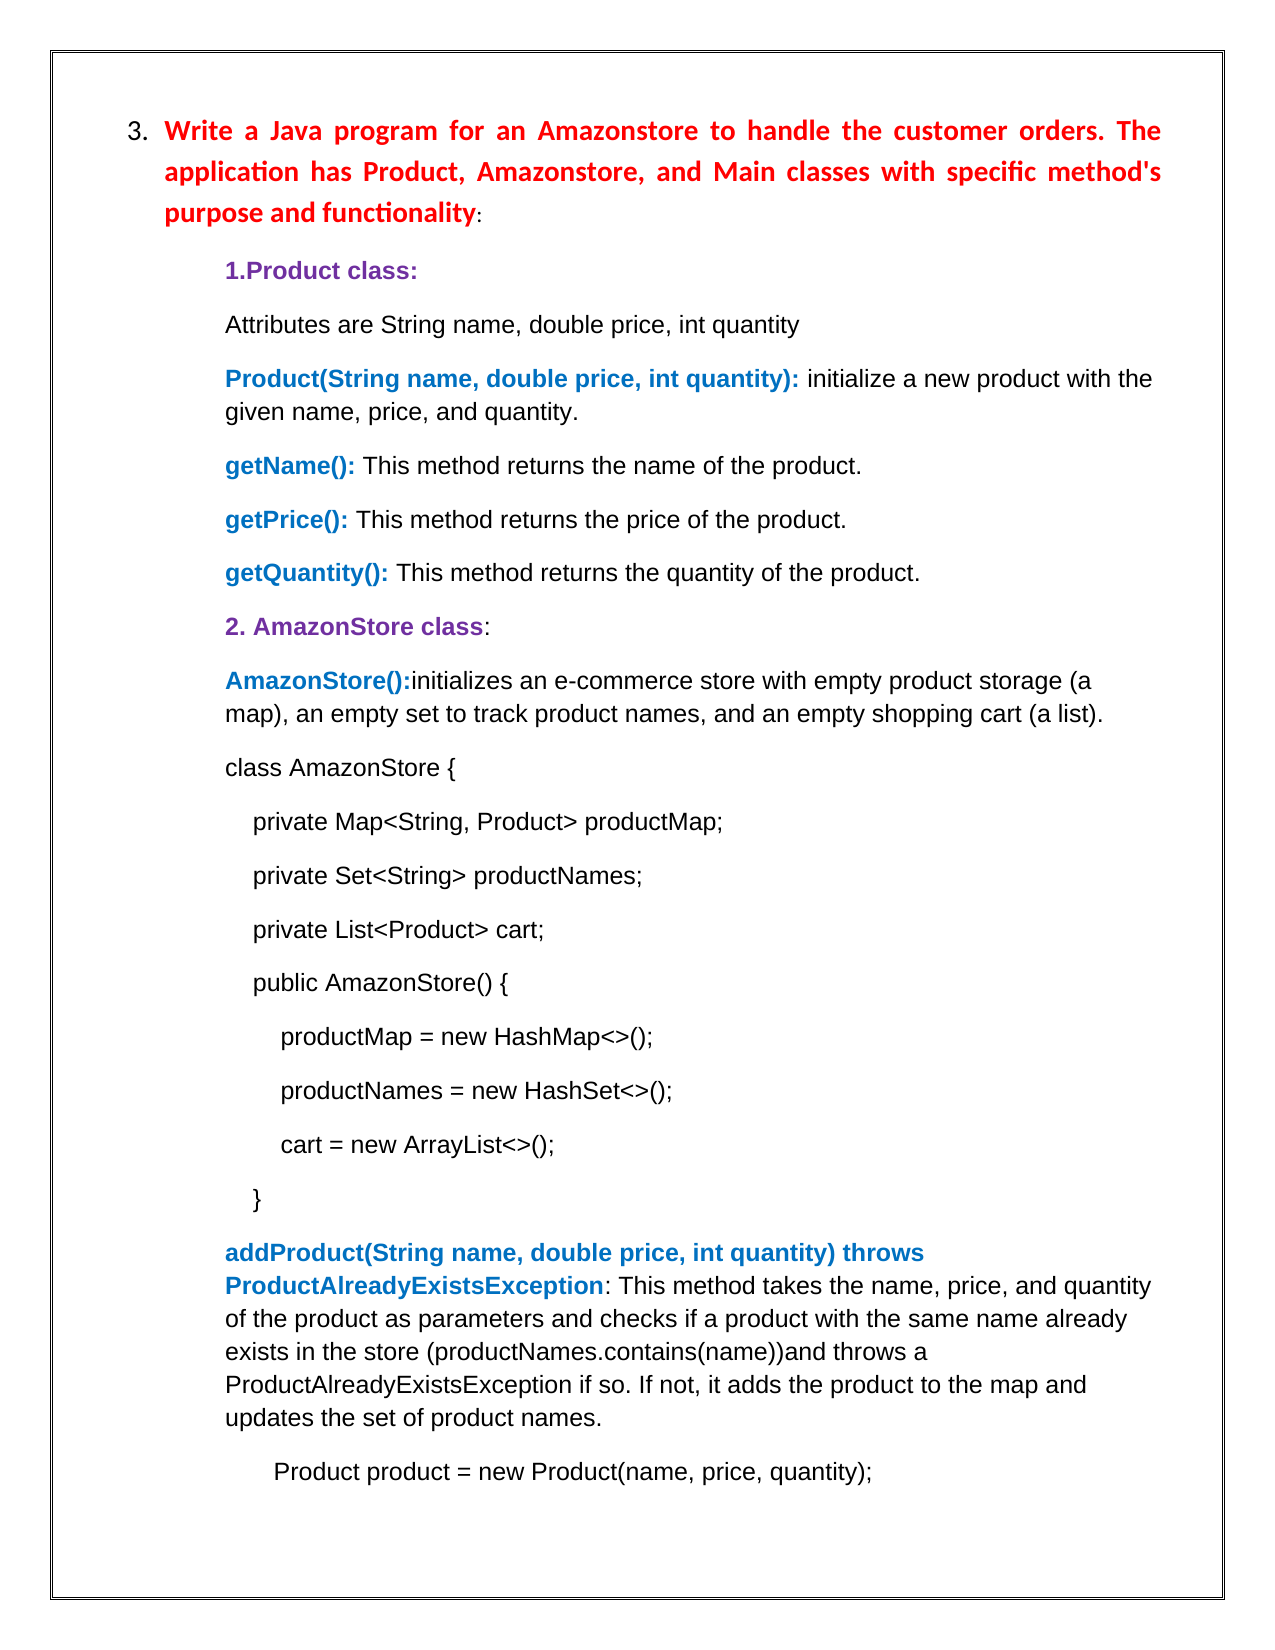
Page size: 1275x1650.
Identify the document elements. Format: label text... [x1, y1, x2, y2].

text private Map<String, Product> productMap; [225, 807, 1162, 836]
text class AmazonStore { [225, 753, 1162, 782]
text Product product = new Product(name, price, quantity); [225, 1457, 1162, 1485]
text Product(String name, double price, int quantity): initialize a new product with the given name, price, and quantity. [225, 364, 1162, 426]
text productMap = new HashMap<>(); [225, 1022, 1162, 1051]
text private Set<String> productNames; [225, 861, 1162, 889]
text private List<Product> cart; [225, 914, 1162, 943]
text addProduct(String name, double price, int quantity) throws ProductAlreadyExistsException: This method takes the name, price, and quantity of the product as parameters and checks if a product with the same name already exists in the store (productNames.contains(name))and throws a ProductAlreadyExistsException if so. If not, it adds the product to the map and updates the set of product names. [225, 1238, 1162, 1432]
text getQuantity(): This method returns the quantity of the product. [225, 558, 1162, 587]
text AmazonStore():initializes an e-commerce store with empty product storage (a map), an empty set to track product names, and an empty shopping cart (a list). [225, 666, 1162, 728]
list Write a Java program for an Amazonstore to handle the customer orders. The application has Product, Amazonstore, and Main classes with specific method's purpose and functionality: [127, 112, 1162, 230]
text getPrice(): This method returns the price of the product. [225, 504, 1162, 533]
text 2. AmazonStore class: [225, 612, 1162, 641]
text } [225, 1184, 1162, 1213]
text productNames = new HashSet<>(); [225, 1076, 1162, 1105]
text public AmazonStore() { [225, 968, 1162, 997]
text cart = new ArrayList<>(); [225, 1130, 1162, 1159]
text 1.Product class: [225, 256, 1162, 285]
text getName(): This method returns the name of the product. [225, 451, 1162, 479]
text Attributes are String name, double price, int quantity [225, 310, 1162, 339]
